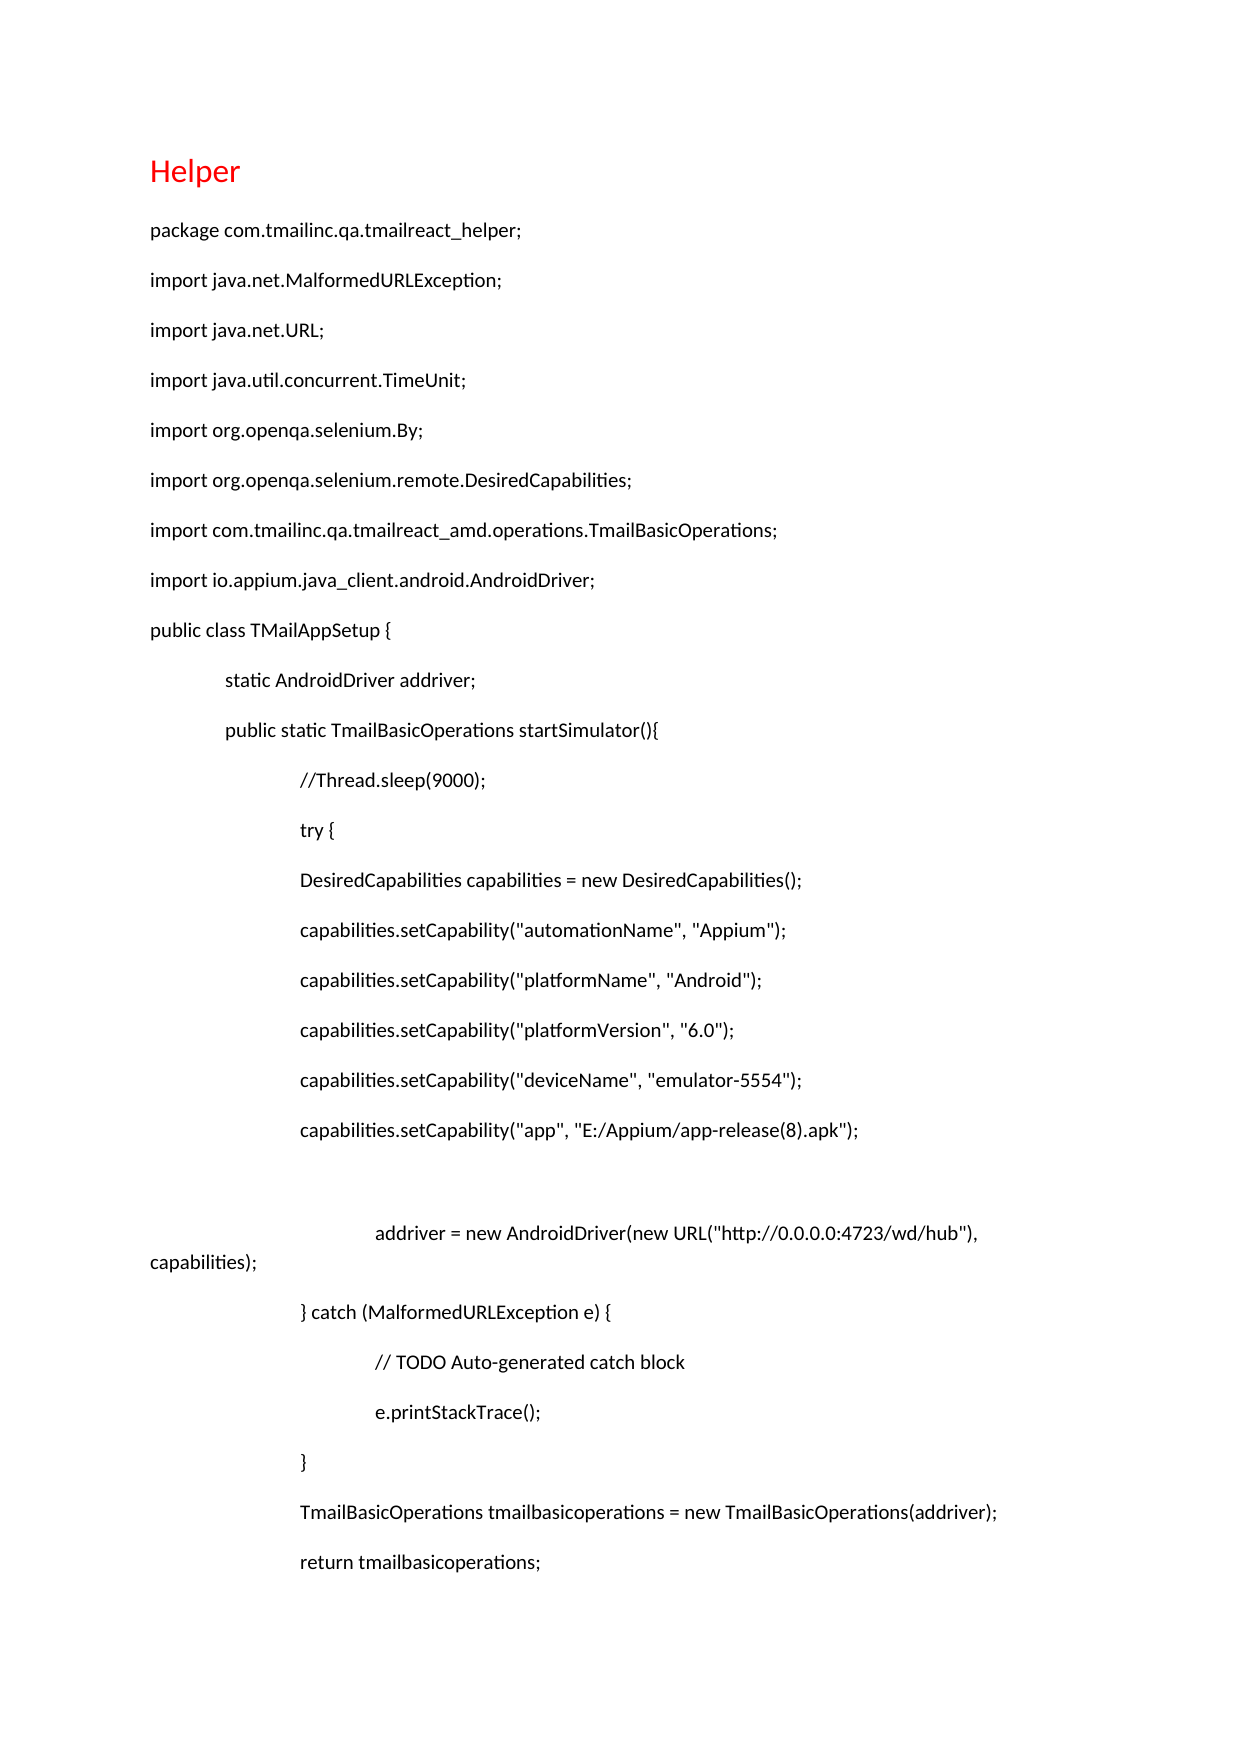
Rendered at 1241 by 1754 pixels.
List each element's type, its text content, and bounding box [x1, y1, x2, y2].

text } [150, 1449, 1090, 1475]
text addriver = new AndroidDriver(new URL("http://0.0.0.0:4723/wd/hub"), capabilities); [150, 1220, 1090, 1275]
text return tmailbasicoperations; [150, 1549, 1090, 1575]
text try { [150, 818, 1090, 843]
text import java.net.URL; [150, 318, 1090, 343]
text TmailBasicOperations tmailbasicoperations = new TmailBasicOperations(addriver); [150, 1499, 1090, 1525]
text capabilities.setCapability("platformVersion", "6.0"); [150, 1018, 1090, 1043]
text capabilities.setCapability("app", "E:/Appium/app-release(8).apk"); [150, 1118, 1090, 1143]
text e.printStackTrace(); [150, 1399, 1090, 1425]
text static AndroidDriver addriver; [150, 668, 1090, 693]
text import java.util.concurrent.TimeUnit; [150, 368, 1090, 393]
text import com.tmailinc.qa.tmailreact_amd.operations.TmailBasicOperations; [150, 518, 1090, 543]
text //Thread.sleep(9000); [150, 768, 1090, 793]
text } catch (MalformedURLException e) { [150, 1299, 1090, 1325]
text package com.tmailinc.qa.tmailreact_helper; [150, 218, 1090, 243]
text Helper [150, 150, 1090, 191]
text // TODO Auto-generated catch block [150, 1349, 1090, 1375]
text capabilities.setCapability("automationName", "Appium"); [150, 918, 1090, 943]
text public class TMailAppSetup { [150, 618, 1090, 643]
text capabilities.setCapability("platformName", "Android"); [150, 968, 1090, 993]
text capabilities.setCapability("deviceName", "emulator-5554"); [150, 1068, 1090, 1093]
text public static TmailBasicOperations startSimulator(){ [150, 718, 1090, 743]
text DesiredCapabilities capabilities = new DesiredCapabilities(); [150, 868, 1090, 893]
text import java.net.MalformedURLException; [150, 268, 1090, 293]
text import io.appium.java_client.android.AndroidDriver; [150, 568, 1090, 593]
text import org.openqa.selenium.remote.DesiredCapabilities; [150, 468, 1090, 493]
text import org.openqa.selenium.By; [150, 418, 1090, 443]
